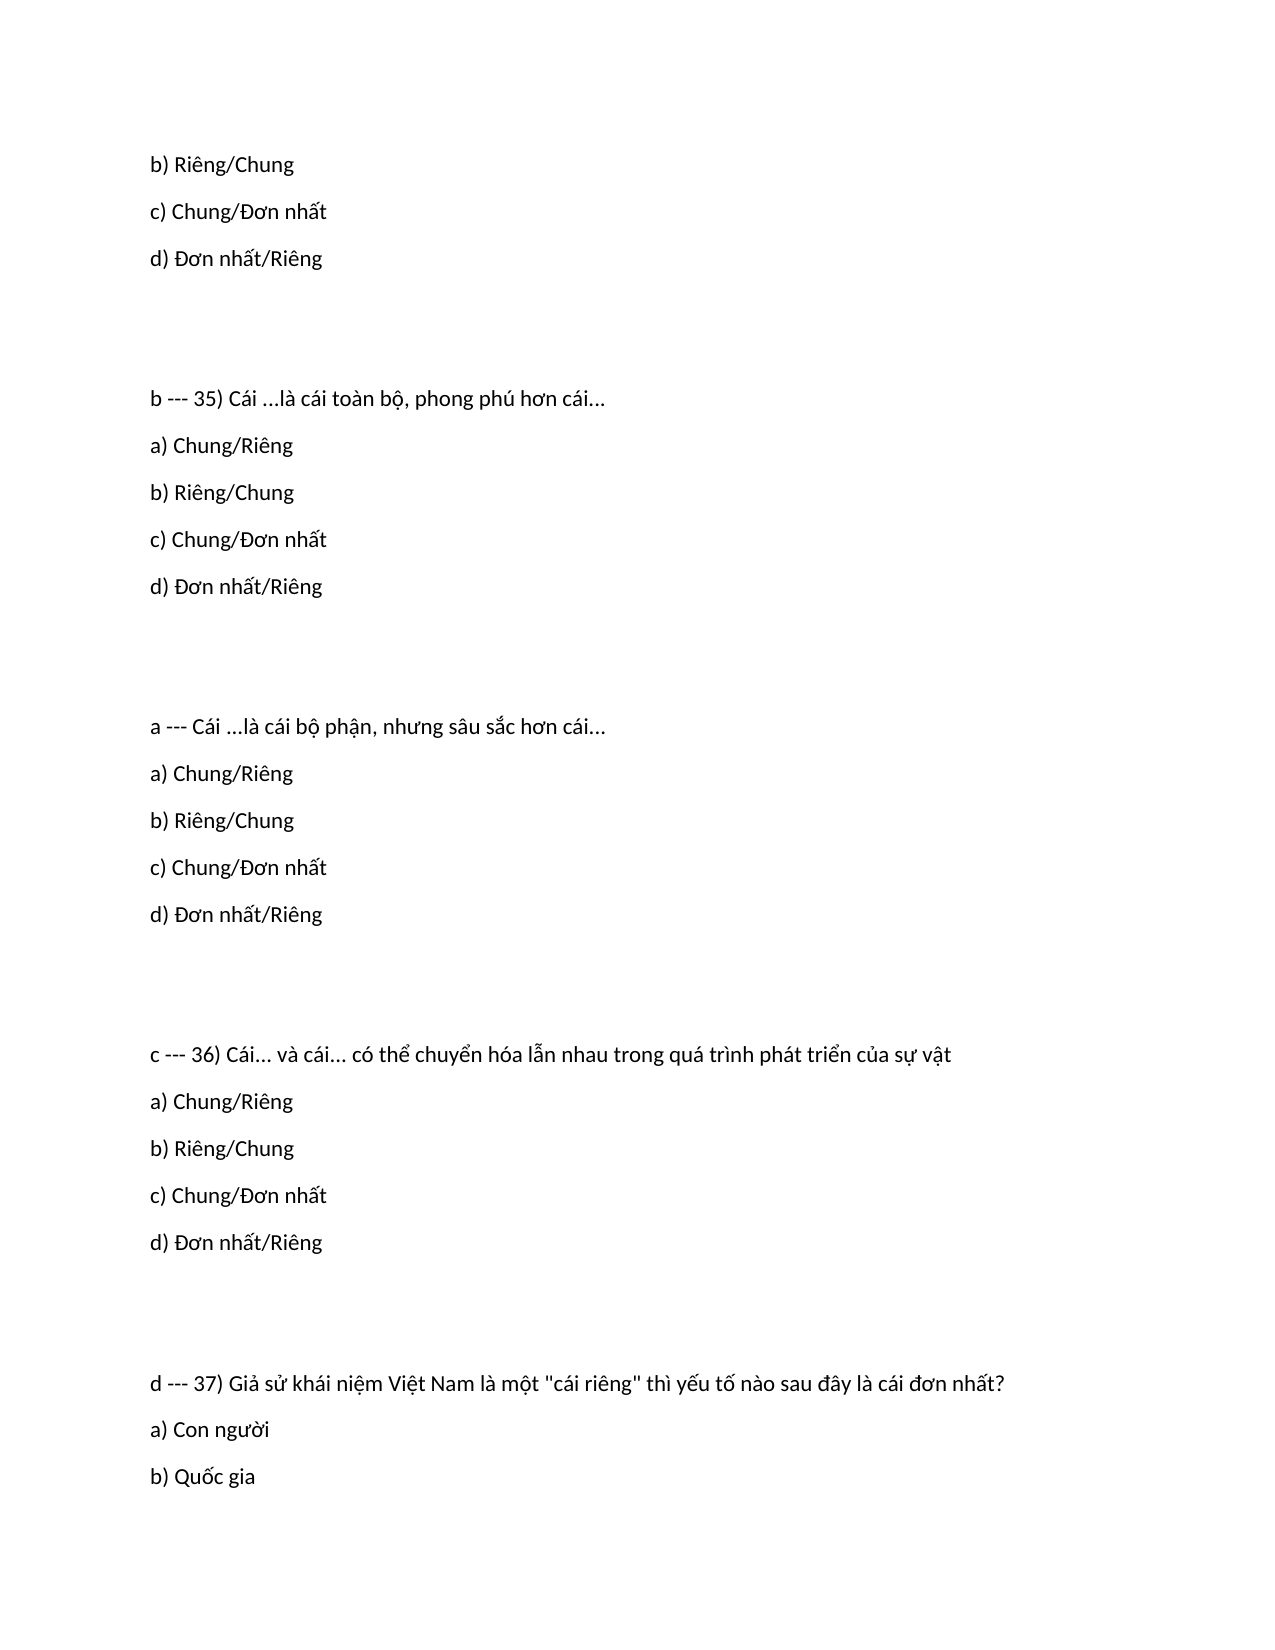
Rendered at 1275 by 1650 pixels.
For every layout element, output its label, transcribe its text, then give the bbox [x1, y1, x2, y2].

text d) Đơn nhất/Riêng [150, 900, 1125, 928]
text a) Chung/Riêng [150, 1087, 1125, 1116]
text a) Con người [150, 1416, 1125, 1444]
text a) Chung/Riêng [150, 759, 1125, 787]
text d --- 37) Giả sử khái niệm Việt Nam là một "cái riêng" thì yếu tố nào sau đây là cái đơn nhất? [150, 1369, 1125, 1397]
text c) Chung/Đơn nhất [150, 1181, 1125, 1209]
text a) Chung/Riêng [150, 431, 1125, 459]
text b) Quốc gia [150, 1462, 1125, 1491]
text d) Đơn nhất/Riêng [150, 572, 1125, 600]
text d) Đơn nhất/Riêng [150, 244, 1125, 272]
text b) Riêng/Chung [150, 150, 1125, 178]
text a --- Cái ...là cái bộ phận, nhưng sâu sắc hơn cái... [150, 712, 1125, 741]
text b) Riêng/Chung [150, 1134, 1125, 1162]
text c) Chung/Đơn nhất [150, 853, 1125, 881]
text c) Chung/Đơn nhất [150, 525, 1125, 553]
text b --- 35) Cái ...là cái toàn bộ, phong phú hơn cái... [150, 384, 1125, 412]
text d) Đơn nhất/Riêng [150, 1228, 1125, 1256]
text b) Riêng/Chung [150, 806, 1125, 834]
text b) Riêng/Chung [150, 478, 1125, 506]
text c) Chung/Đơn nhất [150, 197, 1125, 225]
text c --- 36) Cái... và cái... có thể chuyển hóa lẫn nhau trong quá trình phát triển của sự vật [150, 1041, 1125, 1069]
